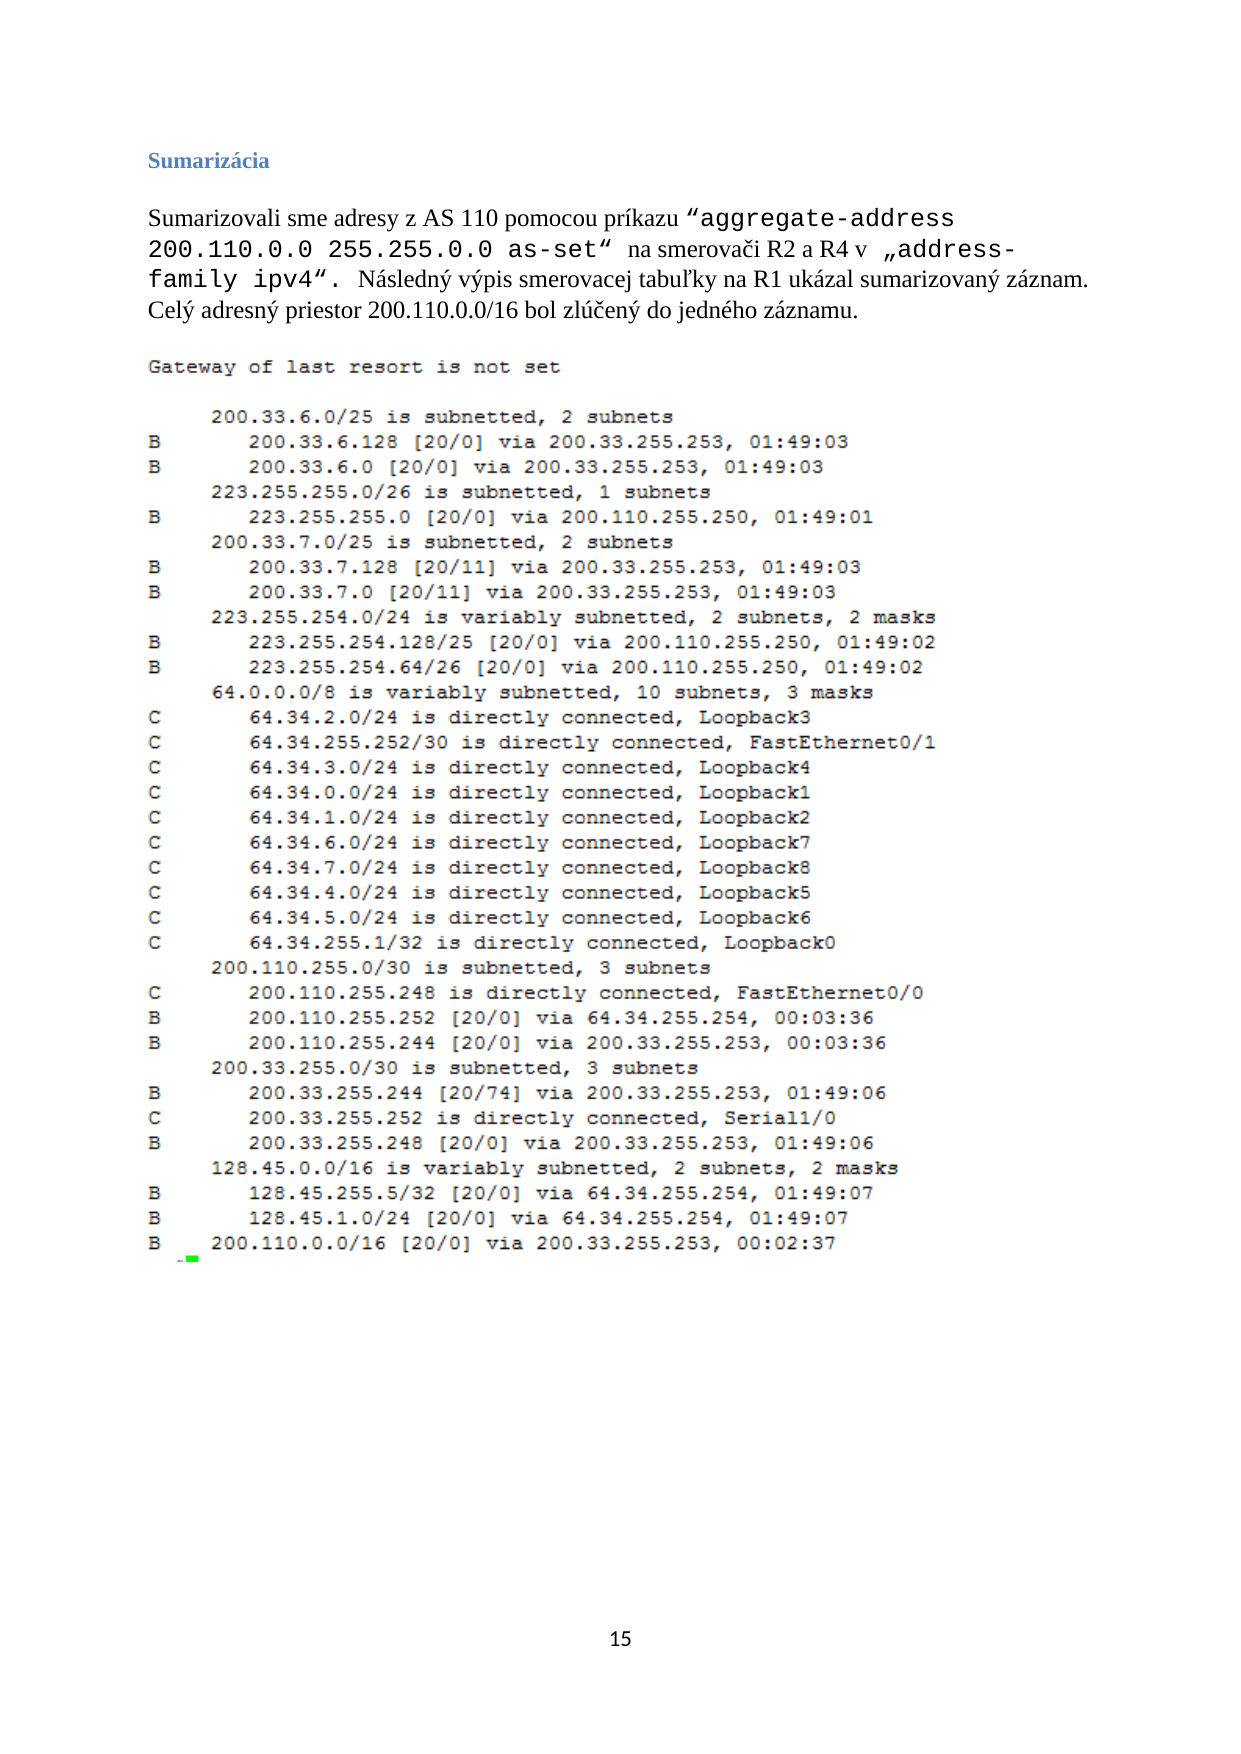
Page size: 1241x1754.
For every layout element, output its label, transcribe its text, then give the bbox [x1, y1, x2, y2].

picture [147, 349, 1004, 1262]
subtitle Sumarizácia [148, 148, 1093, 174]
text Sumarizovali sme adresy z AS 110 pomocou príkazu “aggregate-address 200.110.0.0 255.255.0.0 as-set“ na smerovači R2 a R4 v „address-family ipv4“. Následný výpis smerovacej tabuľky na R1 ukázal sumarizovaný záznam. Celý adresný priestor 200.110.0.0/16 bol zlúčený do jedného záznamu. [148, 203, 1093, 324]
